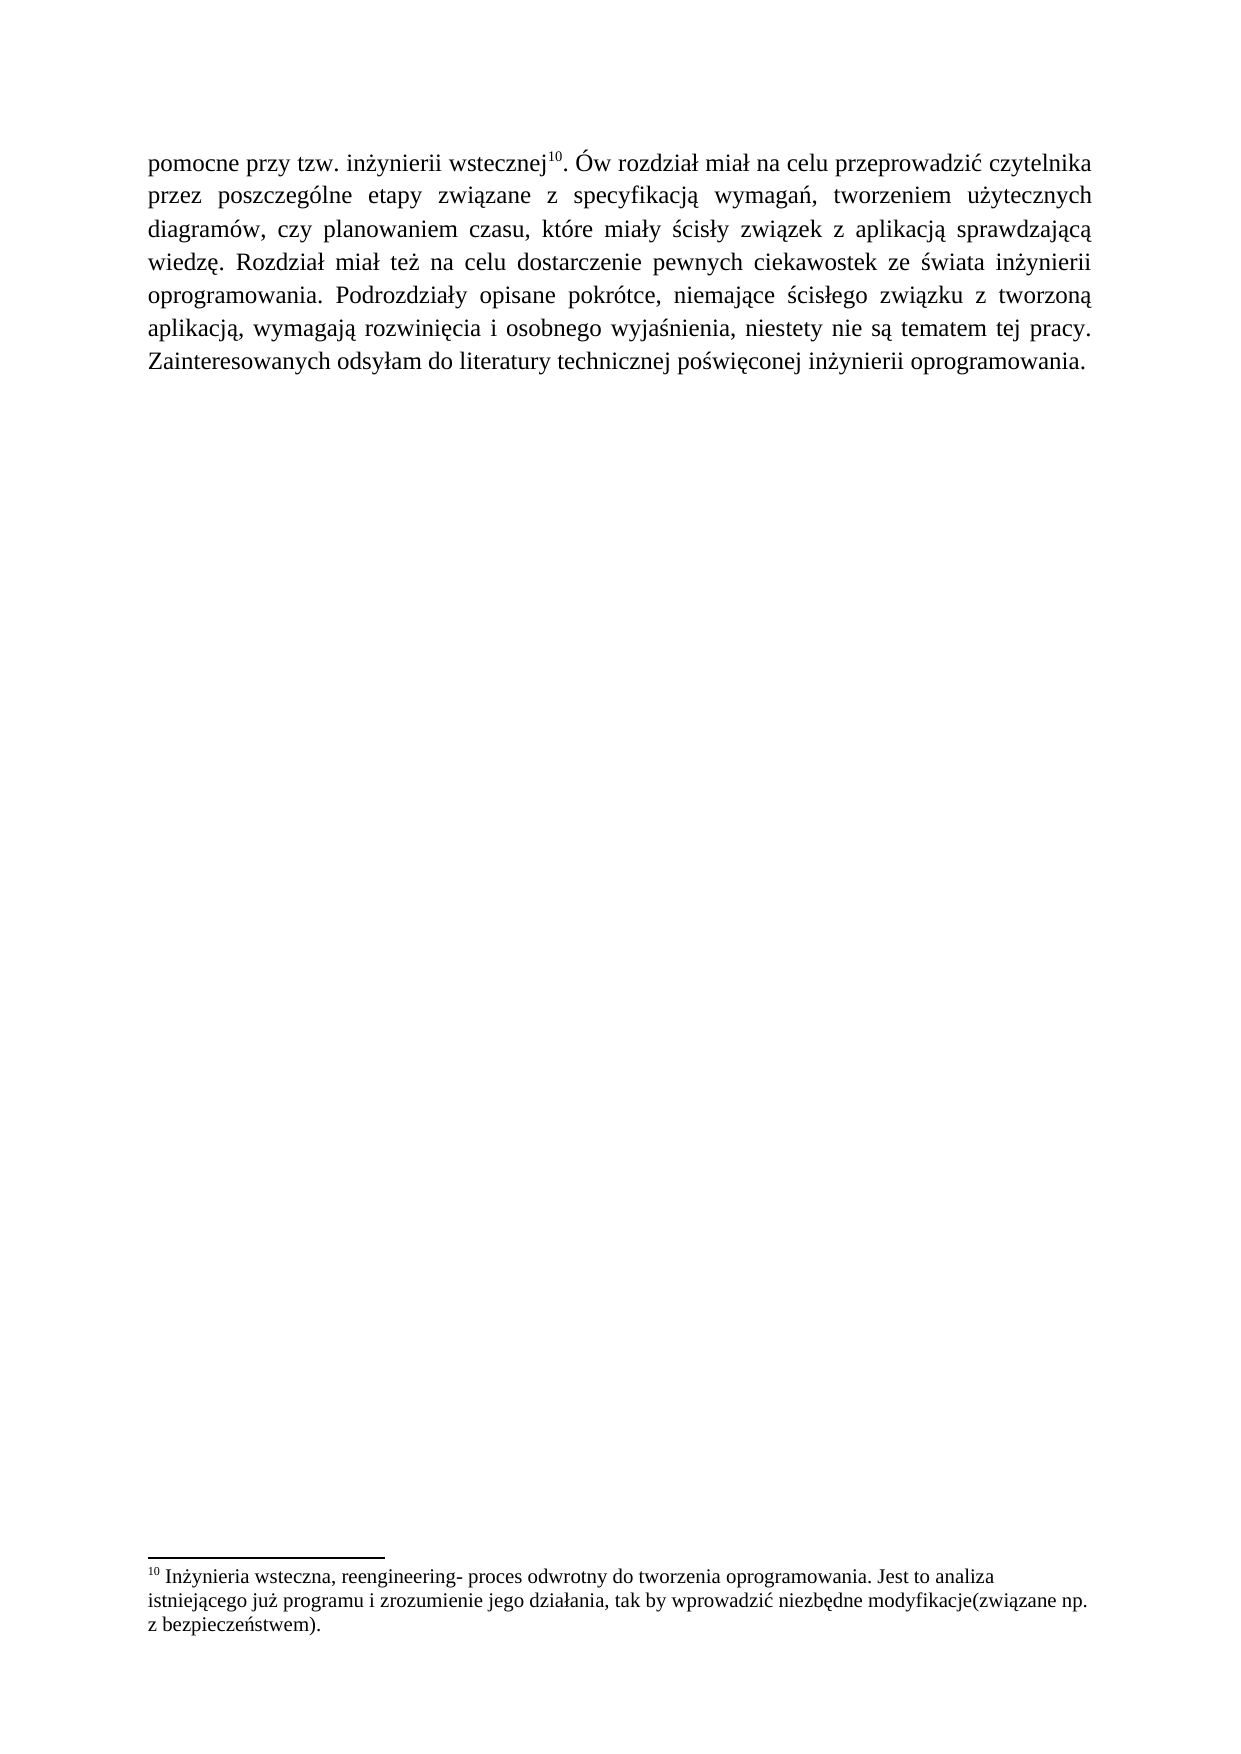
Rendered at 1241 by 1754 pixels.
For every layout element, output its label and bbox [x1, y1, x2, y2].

text [148, 148, 1093, 374]
